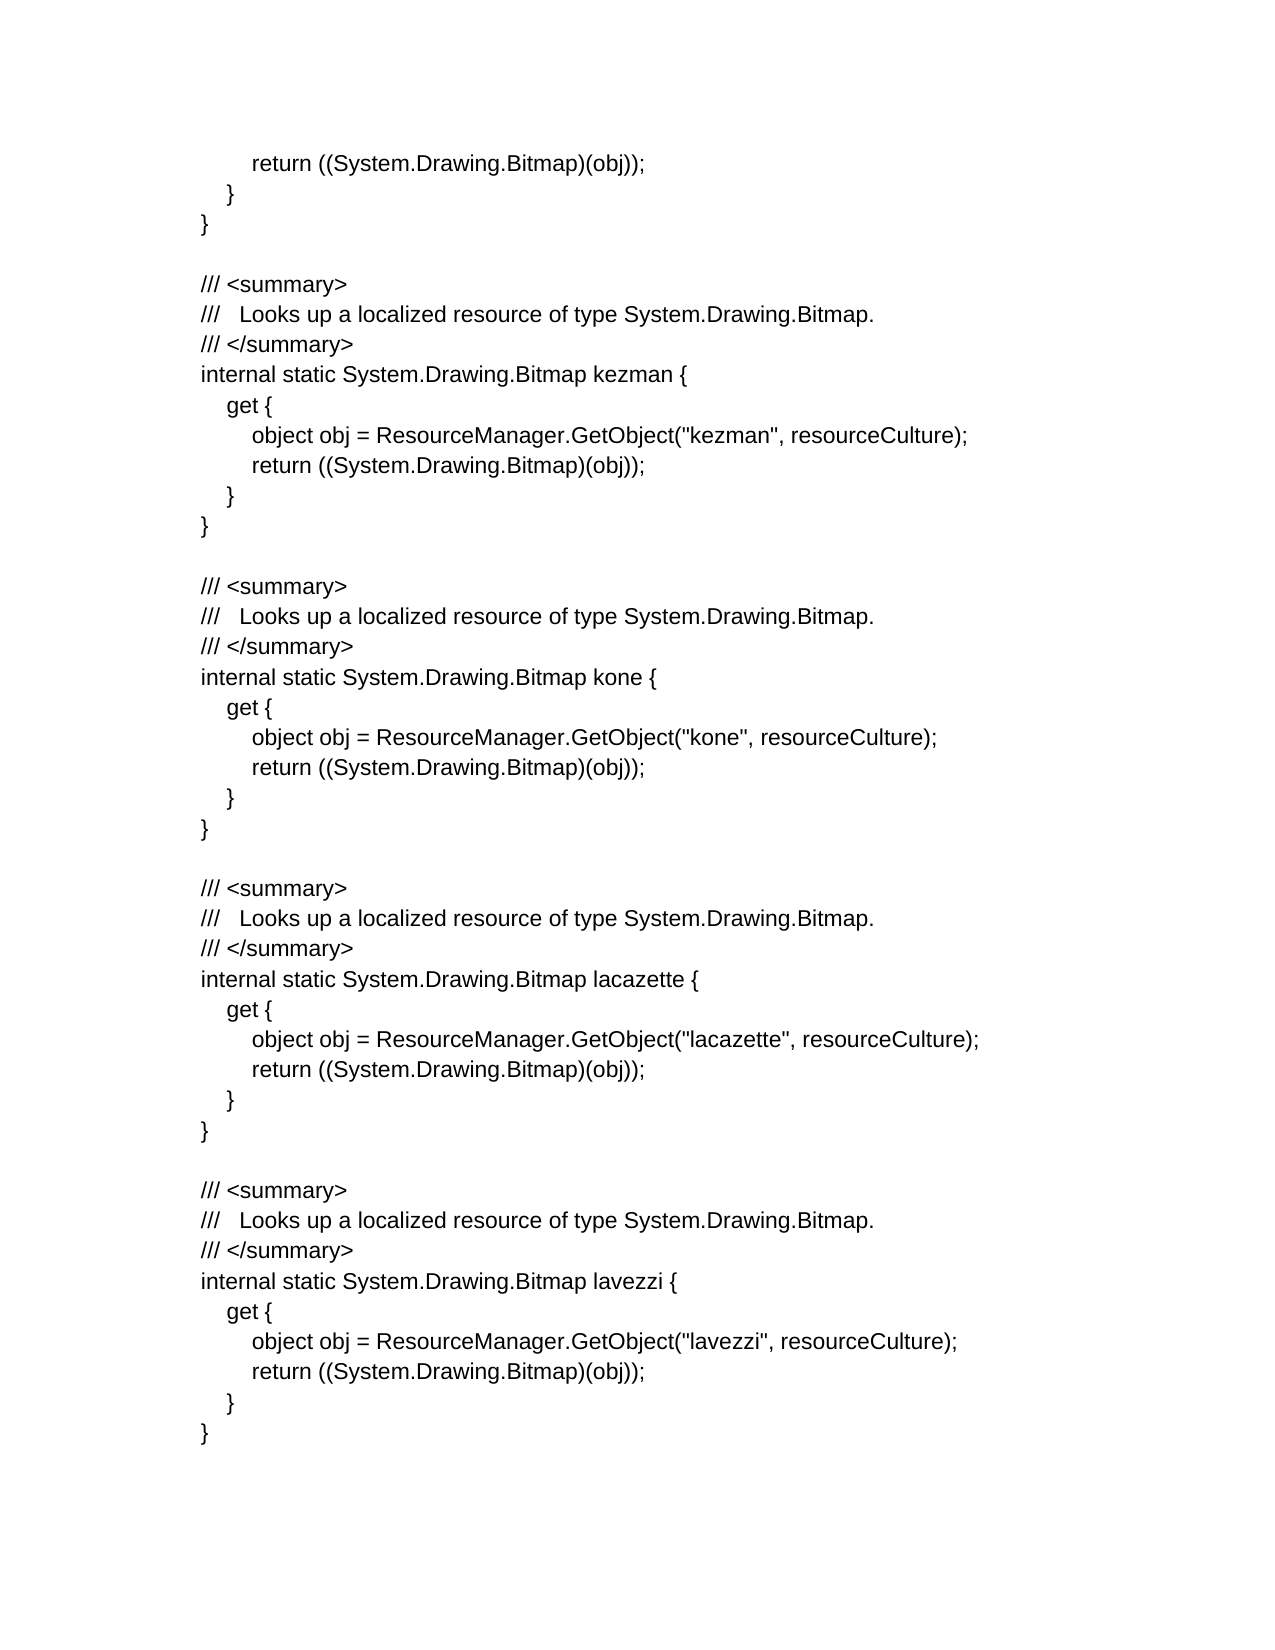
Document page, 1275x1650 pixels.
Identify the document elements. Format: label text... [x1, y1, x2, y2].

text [150, 301, 1125, 327]
text internal static System.Drawing.Bitmap lavezzi { [150, 1268, 1125, 1294]
text } [150, 1117, 1125, 1143]
text } [150, 210, 1125, 237]
text object obj = ResourceManager.GetObject("kezman", resourceCulture); [150, 422, 1125, 448]
text } [150, 512, 1125, 539]
text get { [150, 694, 1125, 720]
text } [150, 814, 1125, 841]
text return ((System.Drawing.Bitmap)(obj)); [150, 1056, 1125, 1083]
text /// <summary> [150, 1177, 1125, 1203]
text /// <summary> [150, 875, 1125, 901]
text /// Looks up a localized resource of type System.Drawing.Bitmap. [150, 1207, 1125, 1234]
text return ((System.Drawing.Bitmap)(obj)); [150, 754, 1125, 781]
text /// Looks up a localized resource of type System.Drawing.Bitmap. [150, 603, 1125, 629]
text } [150, 1388, 1125, 1415]
text return ((System.Drawing.Bitmap)(obj)); [150, 1358, 1125, 1385]
text } [150, 482, 1125, 509]
text object obj = ResourceManager.GetObject("lacazette", resourceCulture); [150, 1026, 1125, 1052]
text /// <summary> [150, 271, 1125, 297]
text } [150, 1419, 1125, 1445]
text } [150, 180, 1125, 207]
text get { [150, 996, 1125, 1022]
text /// </summary> [150, 935, 1125, 962]
text /// </summary> [150, 633, 1125, 660]
text /// </summary> [150, 331, 1125, 358]
text object obj = ResourceManager.GetObject("lavezzi", resourceCulture); [150, 1328, 1125, 1354]
text } [150, 784, 1125, 811]
text /// </summary> [150, 1237, 1125, 1264]
text } [150, 1086, 1125, 1113]
text /// Looks up a localized resource of type System.Drawing.Bitmap. [150, 905, 1125, 932]
text get { [150, 1298, 1125, 1324]
text internal static System.Drawing.Bitmap kezman { [150, 361, 1125, 388]
text return ((System.Drawing.Bitmap)(obj)); [150, 452, 1125, 478]
text internal static System.Drawing.Bitmap kone { [150, 663, 1125, 690]
text return ((System.Drawing.Bitmap)(obj)); [150, 150, 1125, 176]
text object obj = ResourceManager.GetObject("kone", resourceCulture); [150, 724, 1125, 750]
text internal static System.Drawing.Bitmap lacazette { [150, 966, 1125, 992]
text get { [150, 392, 1125, 418]
text /// <summary> [150, 573, 1125, 599]
